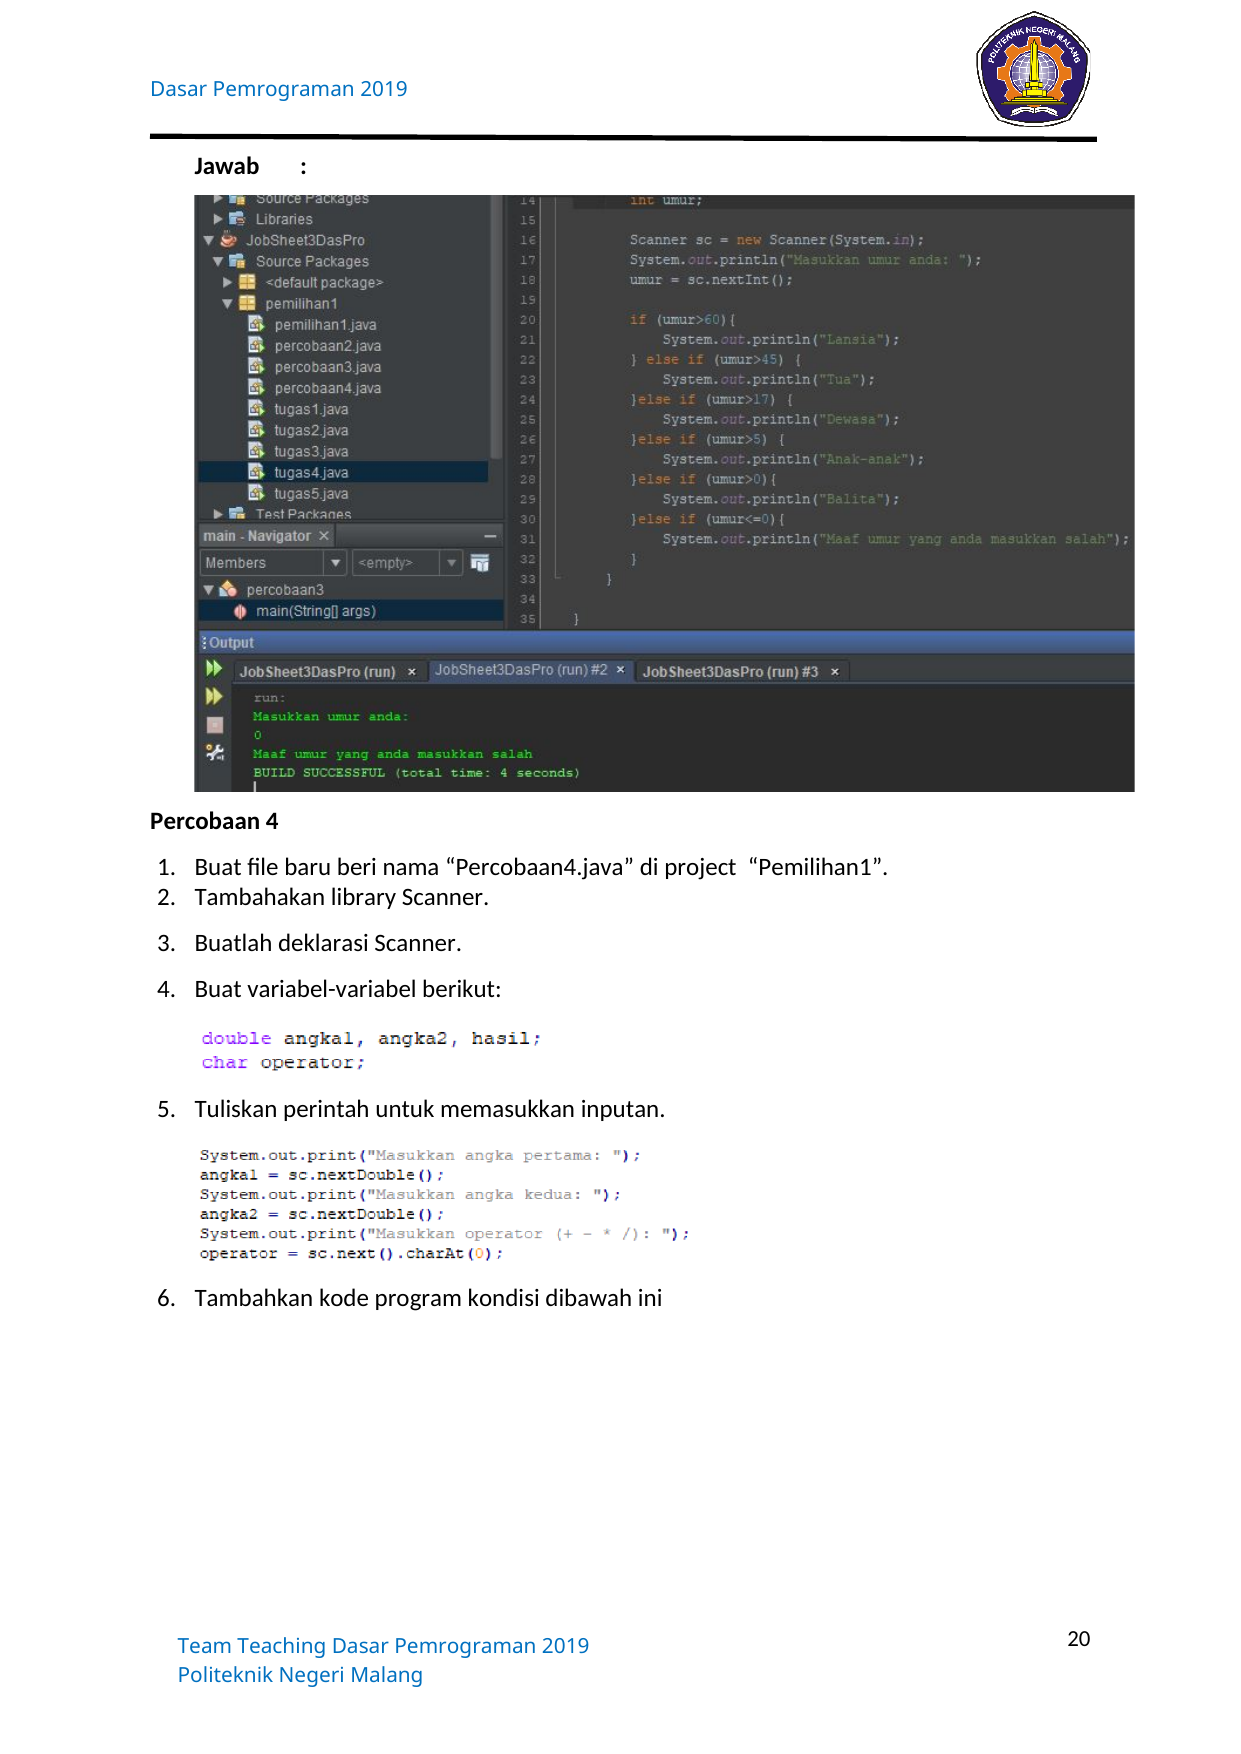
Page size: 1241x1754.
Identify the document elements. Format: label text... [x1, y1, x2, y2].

list Buatlah deklarasi Scanner. [157, 927, 1090, 958]
list Buat file baru beri nama “Percobaan4.java” di project “Pemilihan1”. [157, 851, 1090, 881]
list Tambahakan library Scanner. [157, 881, 1090, 912]
picture [976, 11, 1091, 127]
list Tuliskan perintah untuk memasukkan inputan. [157, 1093, 1090, 1124]
list Jawab : [194, 150, 1090, 181]
picture [194, 1018, 554, 1080]
list Tambahkan kode program kondisi dibawah ini [157, 1282, 1090, 1312]
picture [194, 1139, 703, 1268]
picture [194, 195, 1135, 792]
list Buat variabel-variabel berikut: [157, 973, 1090, 1003]
text Percobaan 4 [150, 805, 1090, 836]
